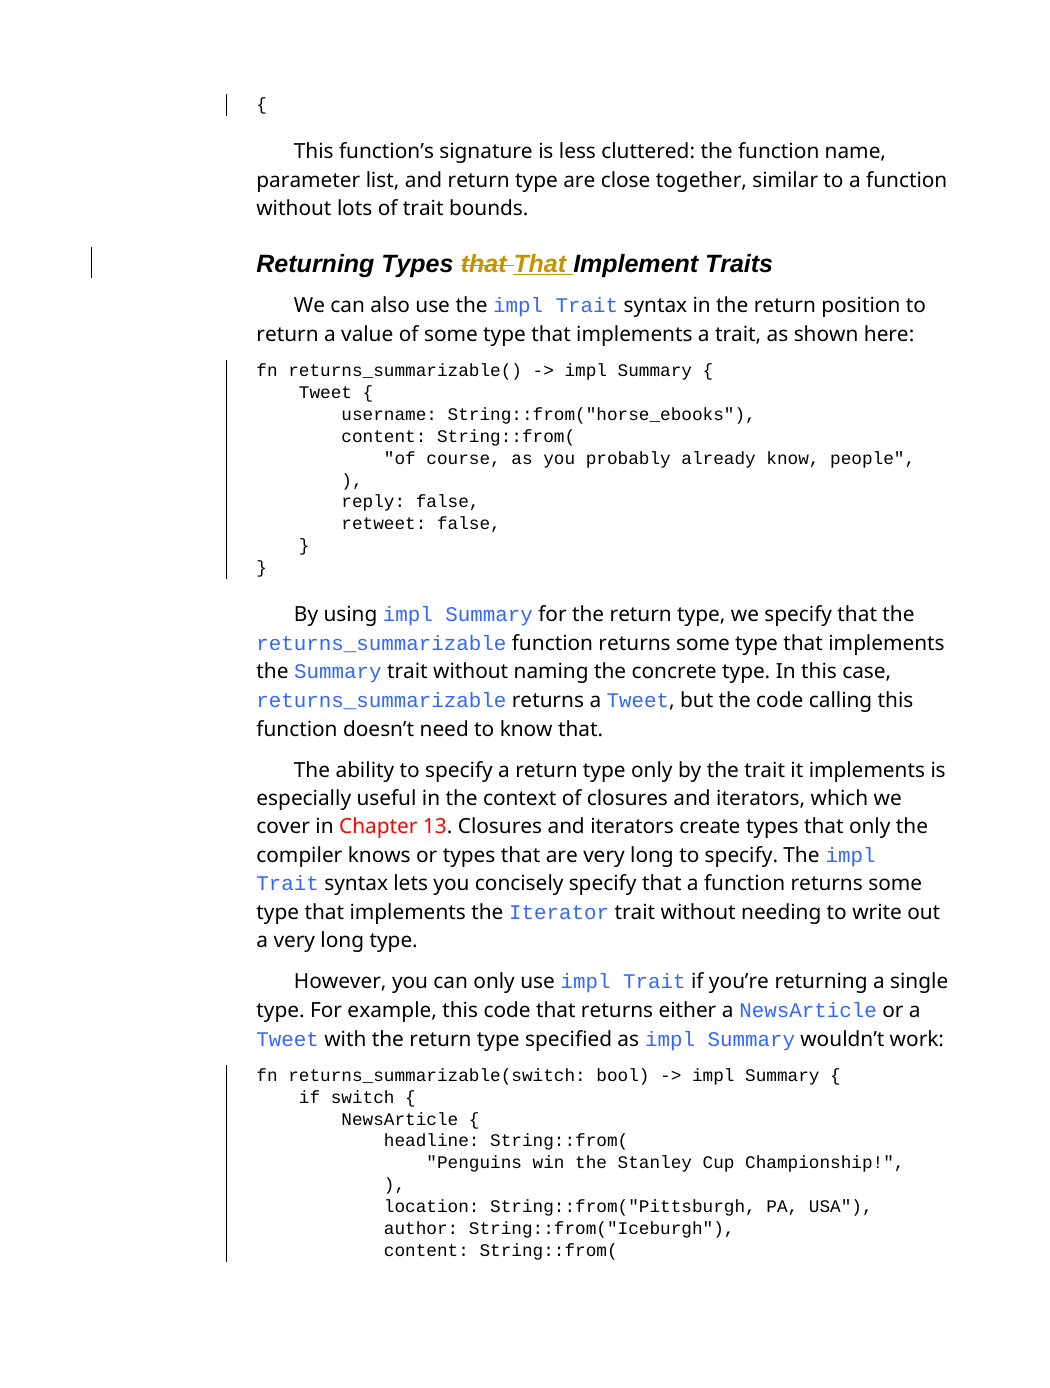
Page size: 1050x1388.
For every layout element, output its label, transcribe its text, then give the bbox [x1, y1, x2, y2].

text However, you can only use impl Trait if you’re returning a single type. For example, this code that returns either a NewsArticle or a Tweet with the return type specified as impl Summary wouldn’t work: [256, 967, 950, 1052]
text "of course, as you probably already know, people", [227, 447, 950, 469]
text This function’s signature is less cluttered: the function name, parameter list, and return type are close together, similar to a function without lots of trait bounds. [256, 136, 950, 222]
text The ability to specify a return type only by the trait it implements is especially useful in the context of closures and iterators, which we cover in Chapter 13. Closures and iterators create types that only the compiler knows or types that are very long to specify. The impl Trait syntax lets you concisely specify that a function returns some type that implements the Iterator trait without needing to write out a very long type. [256, 755, 950, 954]
text retweet: false, [227, 513, 950, 535]
text location: String::from("Pittsburgh, PA, USA"), [227, 1196, 950, 1218]
text NewsArticle { [227, 1108, 950, 1130]
text "Penguins win the Stanley Cup Championship!", [227, 1152, 950, 1174]
text headline: String::from( [227, 1130, 950, 1152]
text } [227, 557, 950, 579]
text ), [227, 469, 950, 491]
text content: String::from( [227, 426, 950, 447]
text By using impl Summary for the return type, we specify that the returns_summarizable function returns some type that implements the Summary trait without naming the concrete type. In this case, returns_summarizable returns a Tweet, but the code calling this function doesn’t need to know that. [256, 599, 950, 742]
text ), [227, 1174, 950, 1196]
text author: String::from("Iceburgh"), [227, 1218, 950, 1240]
text } [227, 535, 950, 557]
text fn returns_summarizable(switch: bool) -> impl Summary { [227, 1065, 950, 1087]
text Tweet { [227, 382, 950, 404]
text if switch { [227, 1087, 950, 1108]
text content: String::from( [227, 1240, 950, 1262]
text username: String::from("horse_ebooks"), [227, 404, 950, 426]
text { [227, 94, 950, 116]
text reply: false, [227, 491, 950, 513]
text Returning Types Implement Traits [256, 247, 950, 278]
text fn returns_summarizable() -> impl Summary { [227, 360, 950, 382]
text We can also use the impl Trait syntax in the return position to return a value of some type that implements a trait, as shown here: [256, 291, 950, 347]
